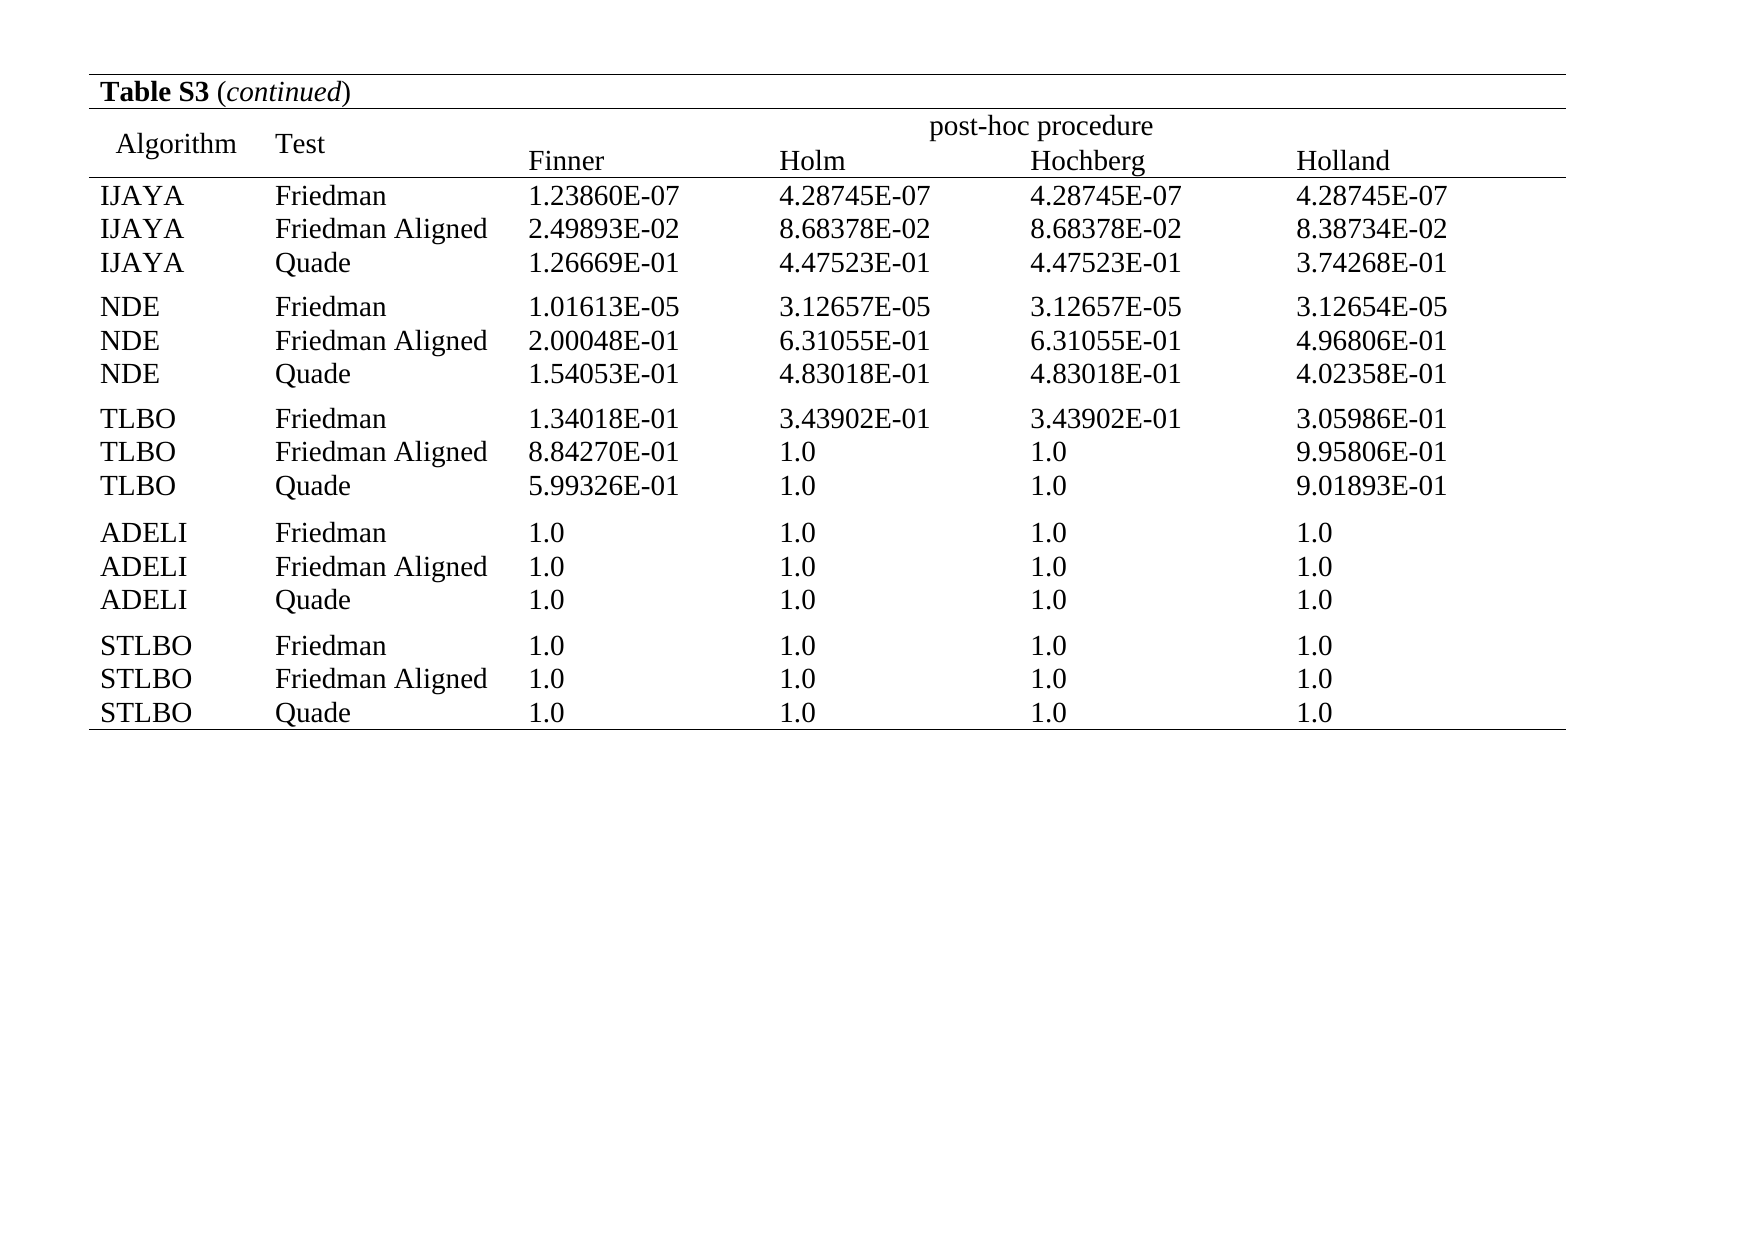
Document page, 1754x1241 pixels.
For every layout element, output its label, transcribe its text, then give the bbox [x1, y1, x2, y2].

table_cell TLBO [89, 401, 263, 434]
table_cell Friedman [264, 289, 517, 323]
table_cell 4.28745E-07 [1019, 178, 1285, 211]
table_cell 8.38734E-02 [1285, 211, 1566, 245]
table_cell Holland [1285, 142, 1566, 177]
table_cell 1.0 [1285, 582, 1566, 628]
table_cell 3.12657E-05 [768, 289, 1019, 323]
table_cell Friedman Aligned [264, 434, 517, 468]
table_cell 6.31055E-01 [768, 323, 1019, 356]
table_cell TLBO [89, 434, 263, 468]
table_cell 1.26669E-01 [517, 245, 768, 289]
table_cell 8.68378E-02 [768, 211, 1019, 245]
table_cell 1.0 [1285, 662, 1566, 695]
table_cell 1.0 [768, 468, 1019, 515]
table_cell 1.0 [1285, 549, 1566, 582]
table_cell NDE [89, 356, 263, 401]
table_cell Test [264, 109, 517, 177]
table_cell Quade [264, 356, 517, 401]
table_cell 6.31055E-01 [1019, 323, 1285, 356]
table_cell Algorithm [89, 109, 263, 177]
table_cell 1.23860E-07 [517, 178, 768, 211]
table_cell ADELI [89, 515, 263, 549]
table_cell 3.12654E-05 [1285, 289, 1566, 323]
table_cell Holm [768, 142, 1019, 177]
table_cell 1.0 [517, 695, 768, 729]
table_cell 1.0 [768, 695, 1019, 729]
table_cell 1.0 [517, 662, 768, 695]
table_cell 1.34018E-01 [517, 401, 768, 434]
table_cell Hochberg [1019, 142, 1285, 177]
table_cell 1.0 [1285, 515, 1566, 549]
table_cell 1.0 [1019, 549, 1285, 582]
table_cell 1.0 [517, 582, 768, 628]
table_cell 9.01893E-01 [1285, 468, 1566, 515]
table_cell Finner [517, 142, 768, 177]
table_cell Friedman [264, 628, 517, 662]
table_cell 1.0 [1019, 515, 1285, 549]
table_cell 1.0 [517, 628, 768, 662]
table_cell IJAYA [89, 178, 263, 211]
table_cell 4.47523E-01 [1019, 245, 1285, 289]
table_cell Quade [264, 245, 517, 289]
table_cell 1.0 [1019, 662, 1285, 695]
table_cell TLBO [89, 468, 263, 515]
table_cell 1.0 [768, 662, 1019, 695]
table_cell NDE [89, 289, 263, 323]
table_cell 1.0 [768, 549, 1019, 582]
table_cell 8.68378E-02 [1019, 211, 1285, 245]
table_cell 4.83018E-01 [768, 356, 1019, 401]
table_cell 1.54053E-01 [517, 356, 768, 401]
table_cell Friedman [264, 178, 517, 211]
table_cell 2.00048E-01 [517, 323, 768, 356]
table_cell 2.49893E-02 [517, 211, 768, 245]
table_cell 1.0 [768, 434, 1019, 468]
table_cell 1.0 [1285, 695, 1566, 729]
table_cell STLBO [89, 628, 263, 662]
table_cell 3.43902E-01 [768, 401, 1019, 434]
table_cell Quade [264, 695, 517, 729]
table_cell Friedman Aligned [264, 323, 517, 356]
table_cell 1.0 [1019, 434, 1285, 468]
table_cell NDE [89, 323, 263, 356]
table_cell Table S3 (continued) [89, 75, 1566, 107]
table_cell 1.01613E-05 [517, 289, 768, 323]
table_cell 1.0 [1019, 468, 1285, 515]
table_cell 8.84270E-01 [517, 434, 768, 468]
table_cell 5.99326E-01 [517, 468, 768, 515]
table_cell ADELI [89, 582, 263, 628]
table_cell 1.0 [1285, 628, 1566, 662]
table_cell 1.0 [1019, 582, 1285, 628]
table_cell 1.0 [1019, 695, 1285, 729]
table_cell Friedman [264, 515, 517, 549]
table_cell 1.0 [768, 515, 1019, 549]
table_cell 3.74268E-01 [1285, 245, 1566, 289]
table_cell 3.43902E-01 [1019, 401, 1285, 434]
table_cell Friedman Aligned [264, 211, 517, 245]
table_cell 4.28745E-07 [1285, 178, 1566, 211]
table_cell 4.28745E-07 [768, 178, 1019, 211]
table_cell 4.02358E-01 [1285, 356, 1566, 401]
table_cell 1.0 [1019, 628, 1285, 662]
table_cell Friedman [264, 401, 517, 434]
table_cell 9.95806E-01 [1285, 434, 1566, 468]
table_cell 4.96806E-01 [1285, 323, 1566, 356]
table_cell 1.0 [517, 549, 768, 582]
table_cell 1.0 [517, 515, 768, 549]
table_cell STLBO [89, 695, 263, 729]
table_cell Quade [264, 468, 517, 515]
table_cell Friedman Aligned [264, 662, 517, 695]
table_cell 1.0 [768, 628, 1019, 662]
table_cell 3.12657E-05 [1019, 289, 1285, 323]
table_cell Quade [264, 582, 517, 628]
table_cell ADELI [89, 549, 263, 582]
table_cell IJAYA [89, 211, 263, 245]
table_cell 3.05986E-01 [1285, 401, 1566, 434]
table_cell 4.47523E-01 [768, 245, 1019, 289]
table_cell STLBO [89, 662, 263, 695]
table_cell 4.83018E-01 [1019, 356, 1285, 401]
table_cell IJAYA [89, 245, 263, 289]
table_cell post-hoc procedure [517, 109, 1566, 142]
table_cell Friedman Aligned [264, 549, 517, 582]
table_cell 1.0 [768, 582, 1019, 628]
